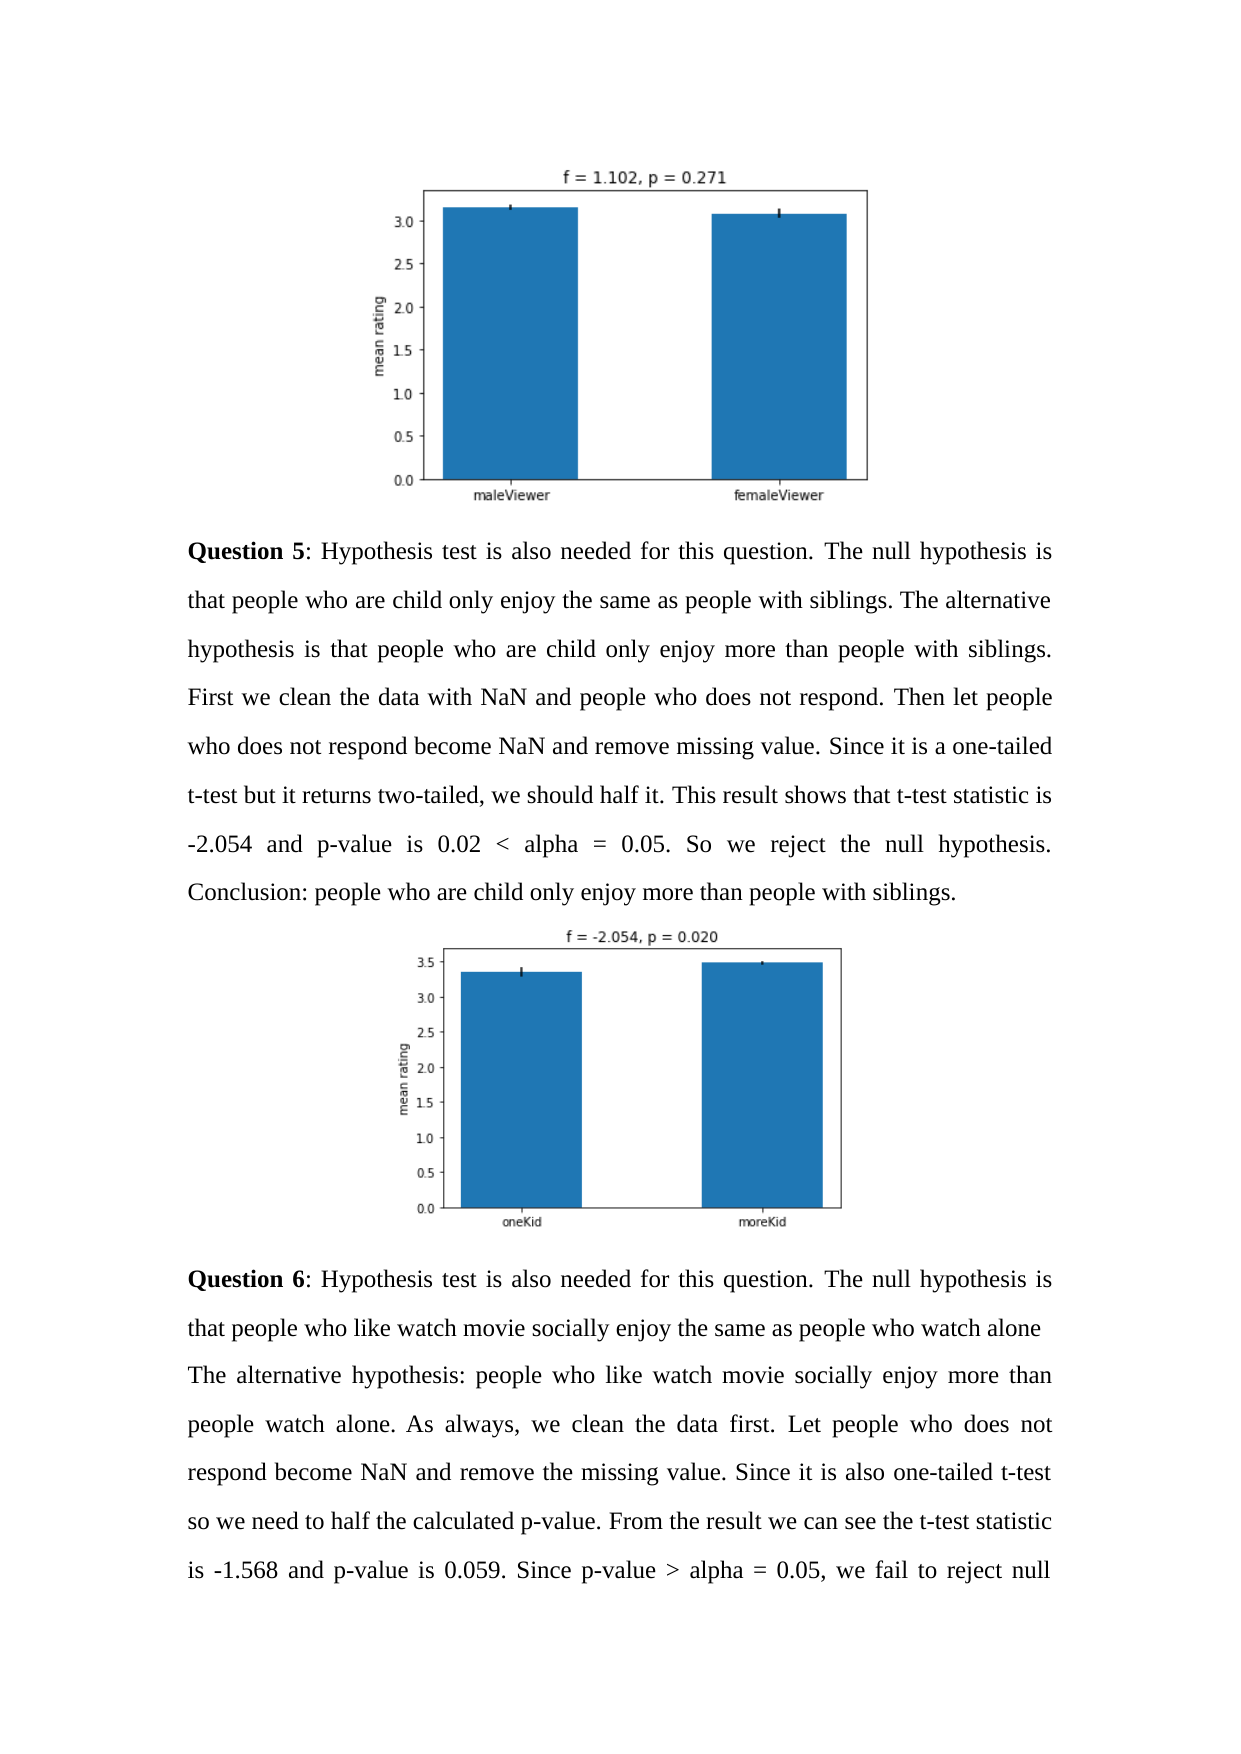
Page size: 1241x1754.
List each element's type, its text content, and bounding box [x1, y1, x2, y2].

picture [391, 922, 849, 1236]
picture [365, 162, 876, 511]
text Question 5: Hypothesis test is also needed for this question. ﻿The null hypothesis is that people who are child only enjoy the same as people with siblings. The alternative hypothesis is that people who are child only enjoy more than people with siblings. First we clean the data with NaN and people who does not respond. ﻿Then let people who does not respond become NaN and remove missing value. ﻿Since it is a one-tailed t-test but it returns two-tailed, we should half it. ﻿This result shows that t-test statistic is -2.054 and p-value is 0.02 < alpha = 0.05. So we reject the null hypothesis. Conclusion: people who are child only enjoy more than people with siblings. [187, 534, 1053, 908]
text Question 6: Hypothesis test is also needed for this question. ﻿The null hypothesis is that people who like watch movie socially enjoy the same as people who watch alone [187, 1262, 1053, 1344]
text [187, 1358, 1053, 1586]
